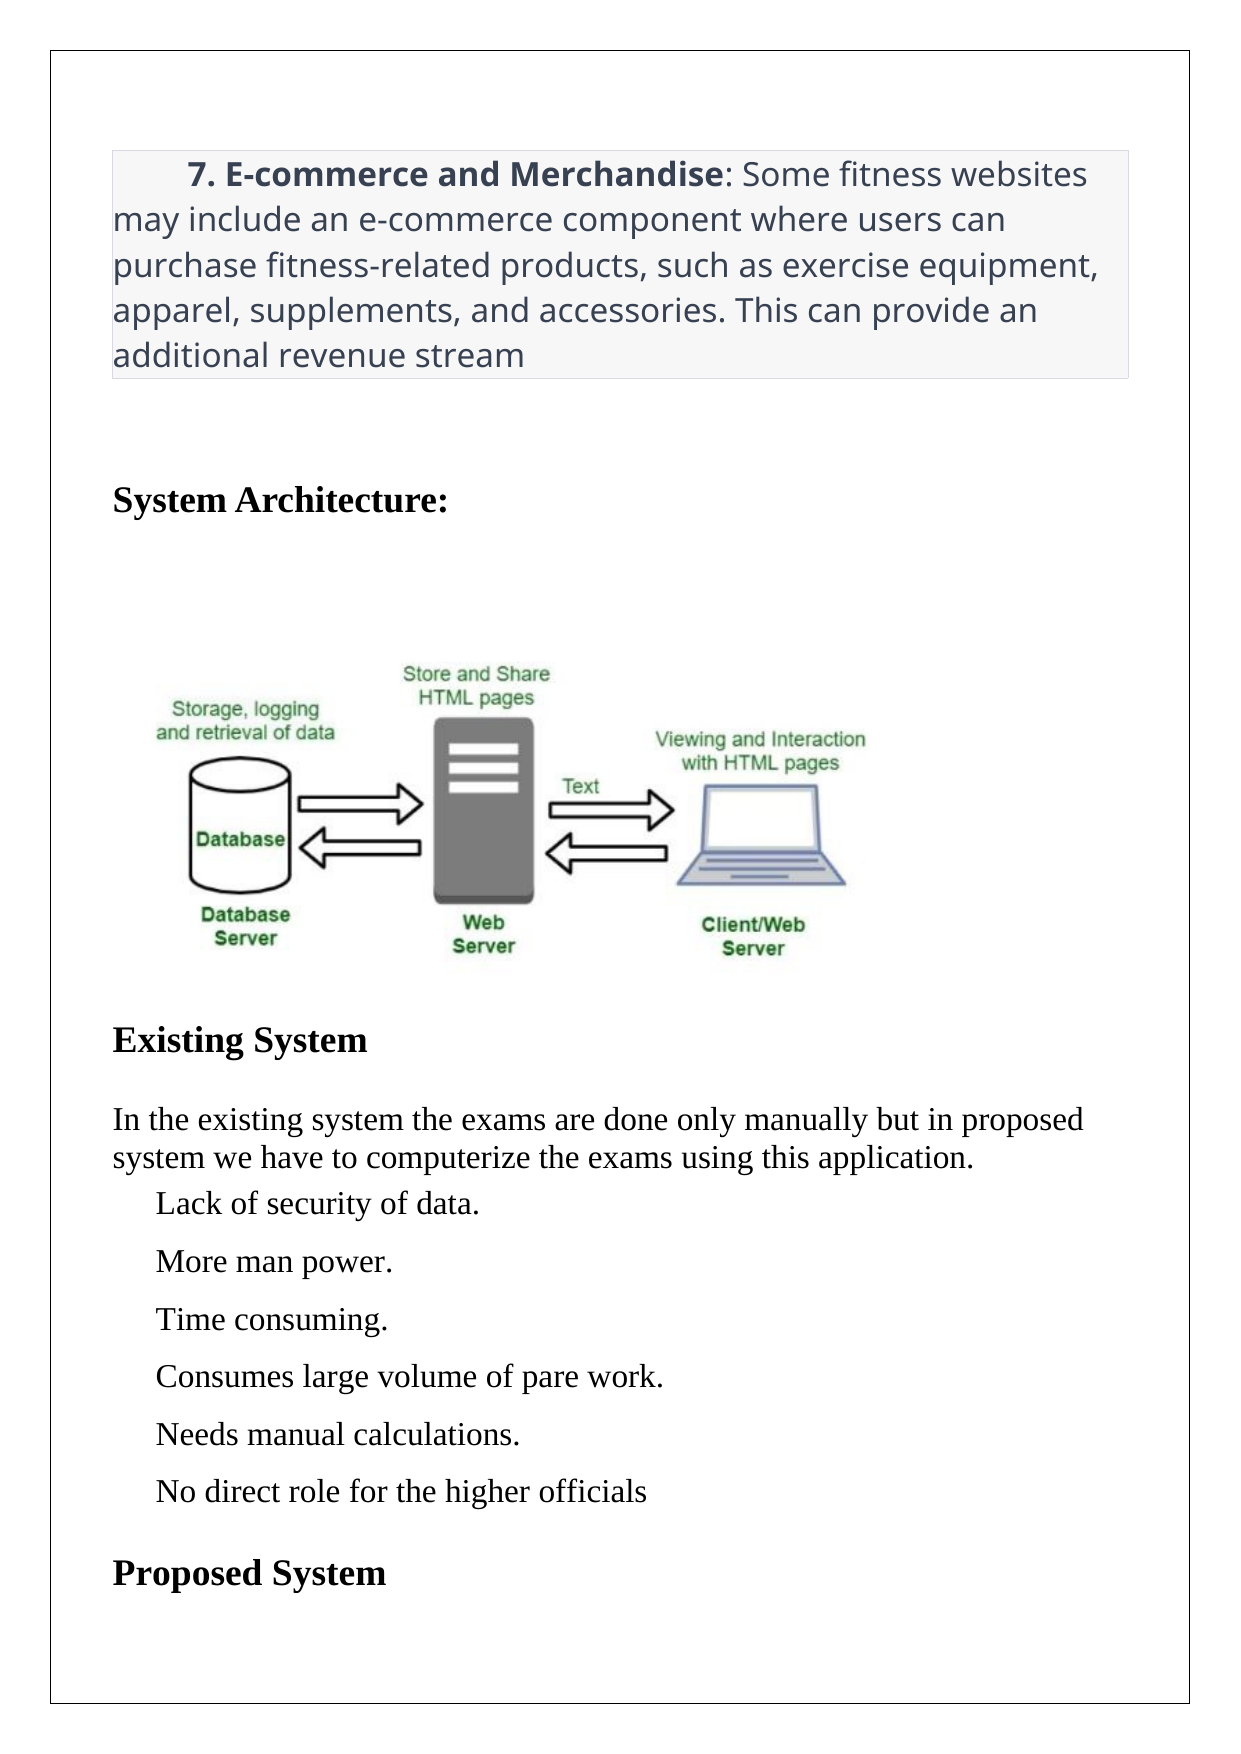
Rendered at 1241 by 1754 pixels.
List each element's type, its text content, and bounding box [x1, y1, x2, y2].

text  Needs manual calculations. [112, 1406, 1128, 1454]
text  More man power. [112, 1233, 1128, 1281]
text  No direct role for the higher officials [112, 1464, 1128, 1512]
text  Time consuming. [112, 1291, 1128, 1339]
text Existing System [112, 1018, 1128, 1061]
picture [112, 541, 910, 999]
text 7. E-commerce and Merchandise: Some fitness websites may include an e-commerce component where users can purchase fitness-related products, such as exercise equipment, apparel, supplements, and accessories. This can provide an additional revenue stream [113, 151, 1128, 378]
text  Consumes large volume of pare work. [112, 1348, 1128, 1396]
text Proposed System [112, 1550, 1128, 1593]
text In the existing system the exams are done only manually but in proposed system we have to computerize the exams using this application. [112, 1099, 1128, 1176]
text System Architecture: [112, 478, 1128, 521]
text  Lack of security of data. [112, 1176, 1128, 1224]
